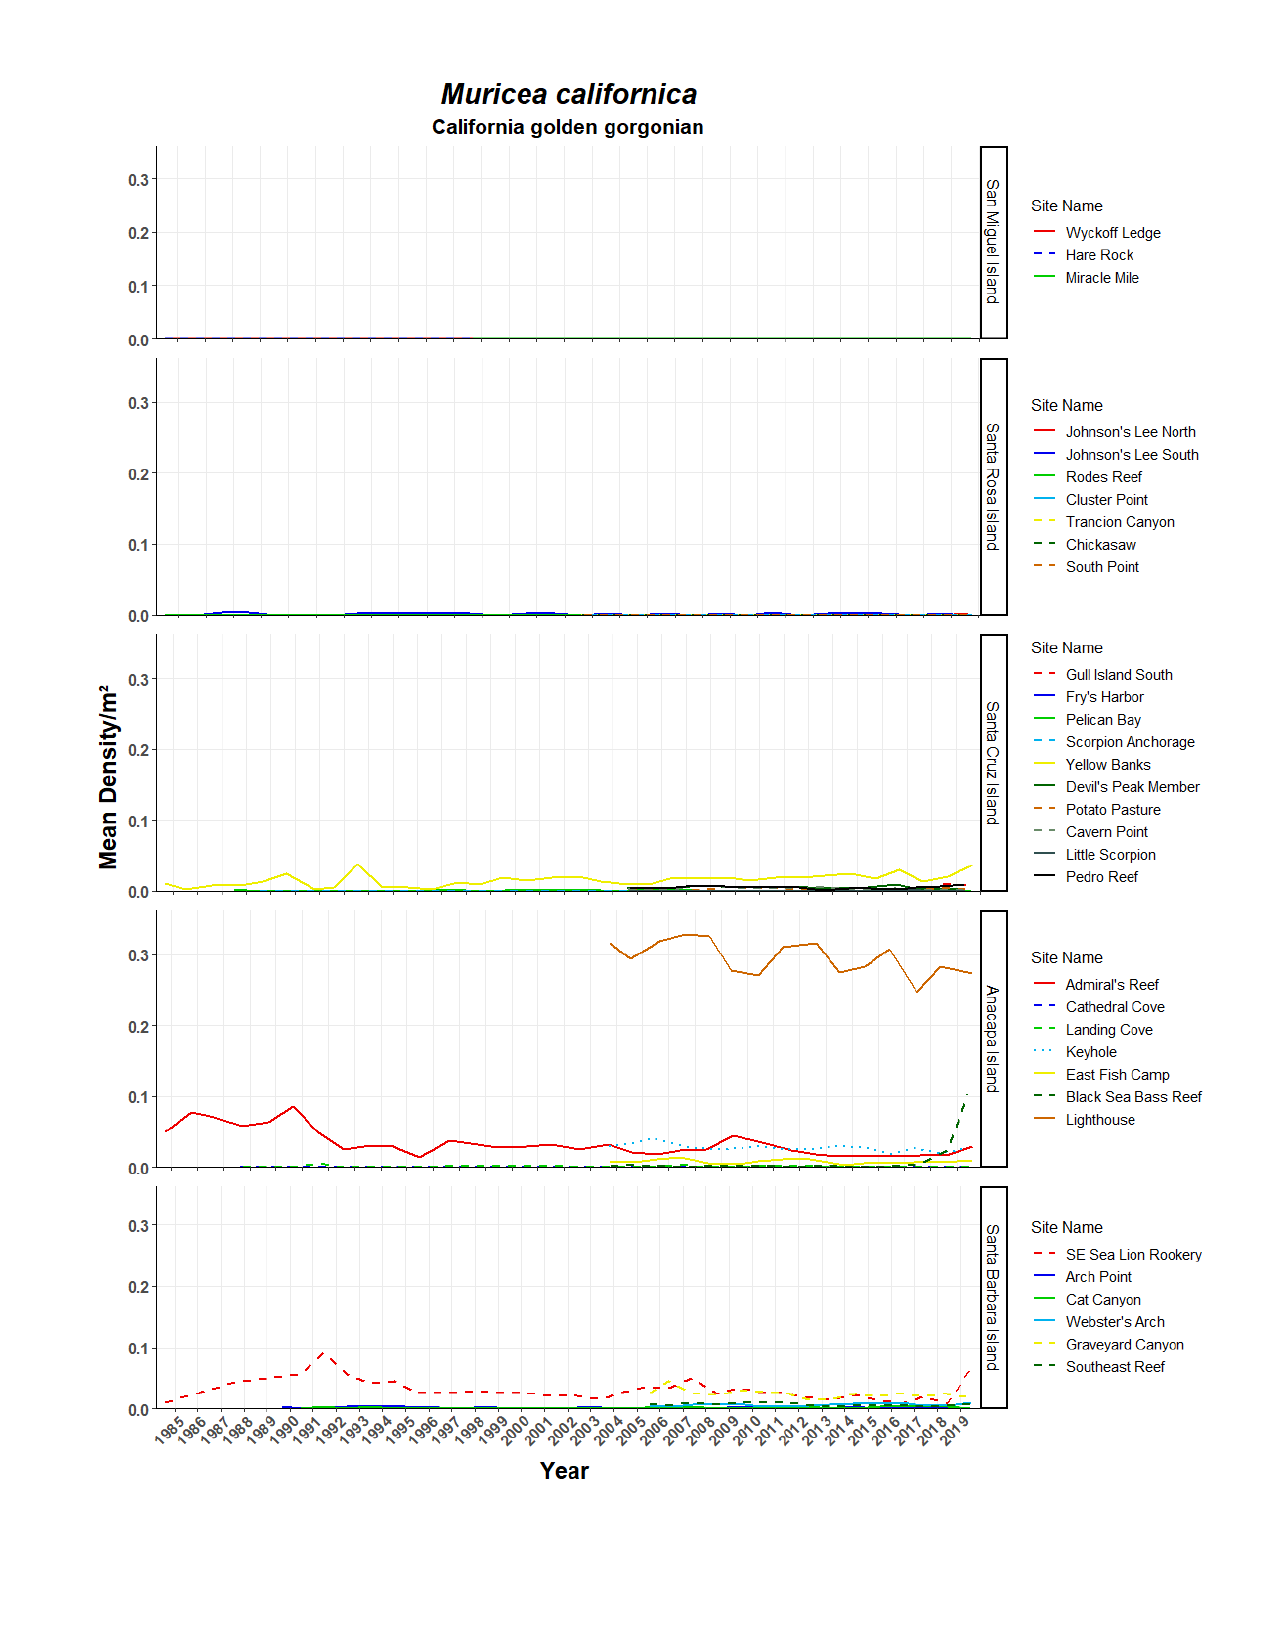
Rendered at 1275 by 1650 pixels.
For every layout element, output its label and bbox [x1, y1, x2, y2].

picture [93, 75, 1219, 1482]
